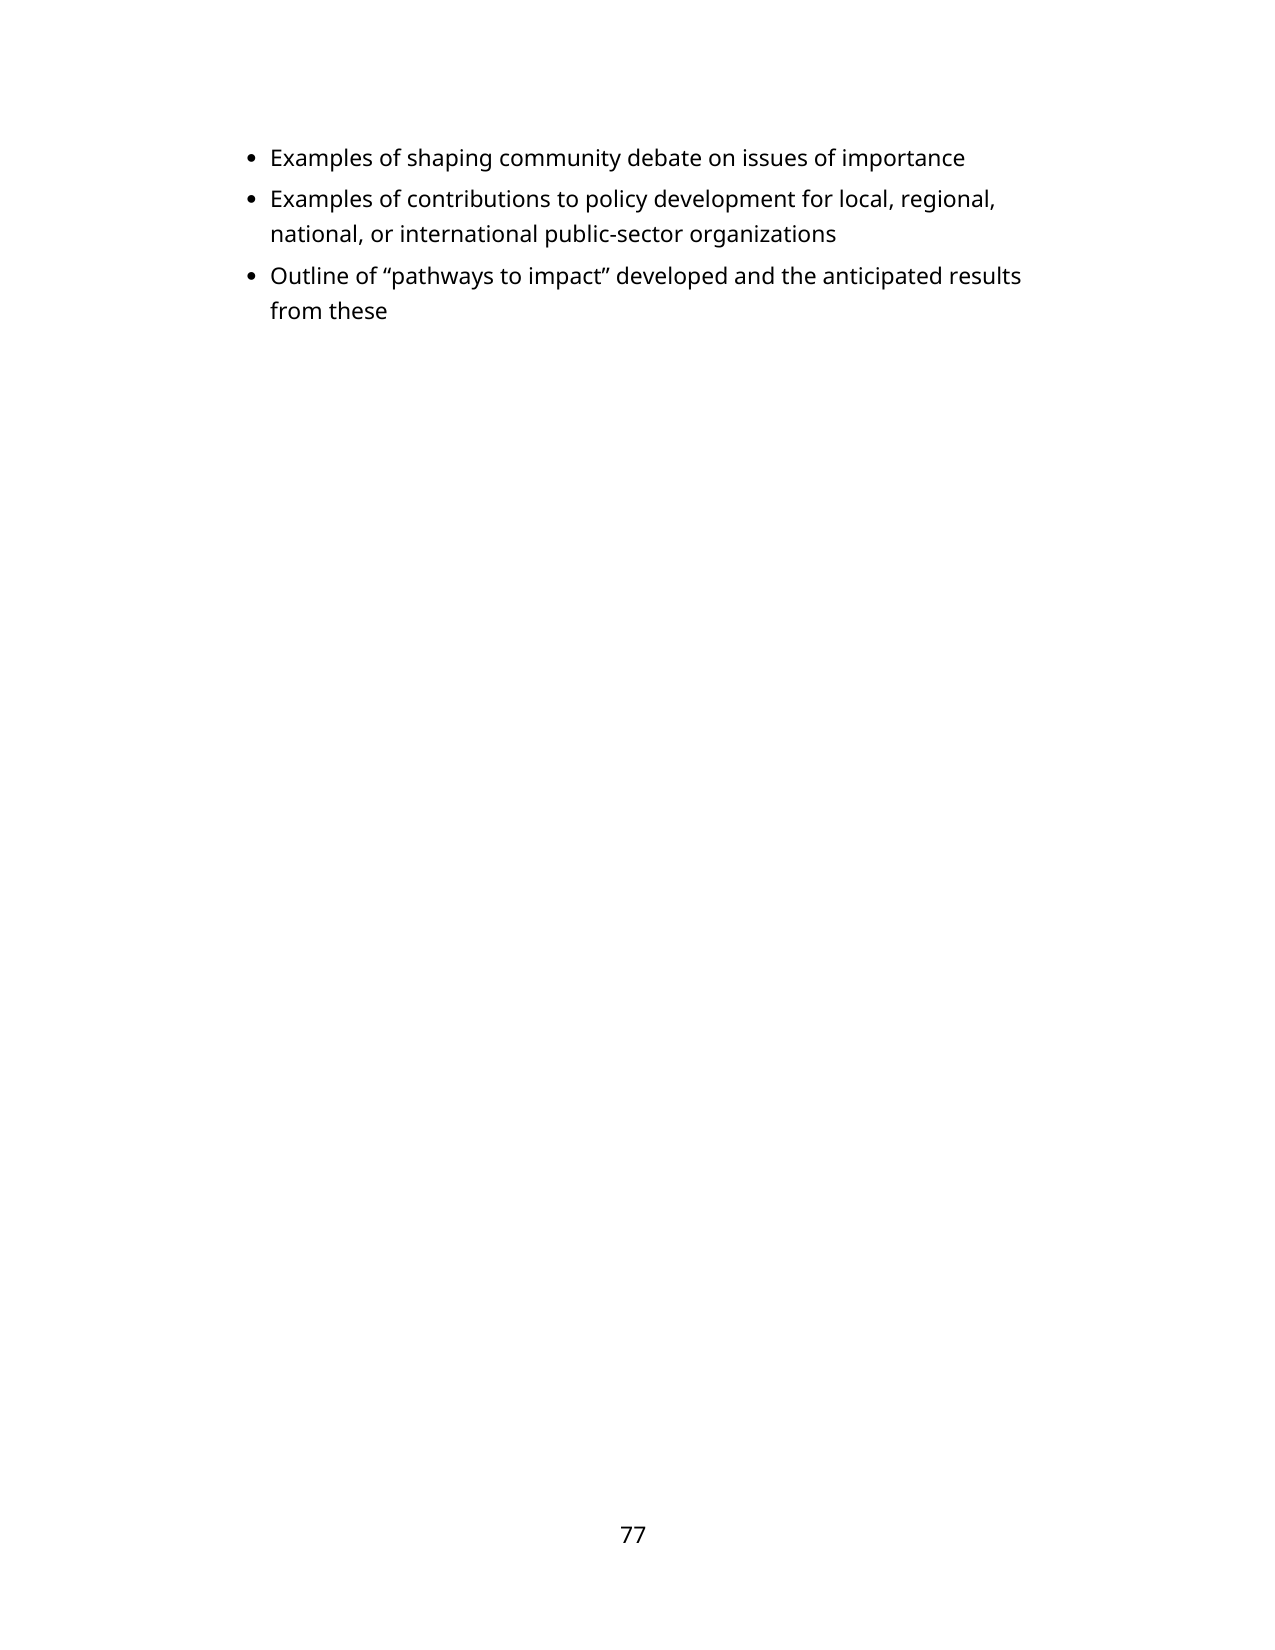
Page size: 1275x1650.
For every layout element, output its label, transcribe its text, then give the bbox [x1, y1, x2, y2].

list Outline of “pathways to impact” developed and the anticipated results from these [247, 260, 1024, 326]
list Examples of contributions to policy development for local, regional, national, or international public-sector organizations [247, 183, 1067, 249]
list Examples of shaping community debate on issues of importance [247, 142, 1264, 173]
